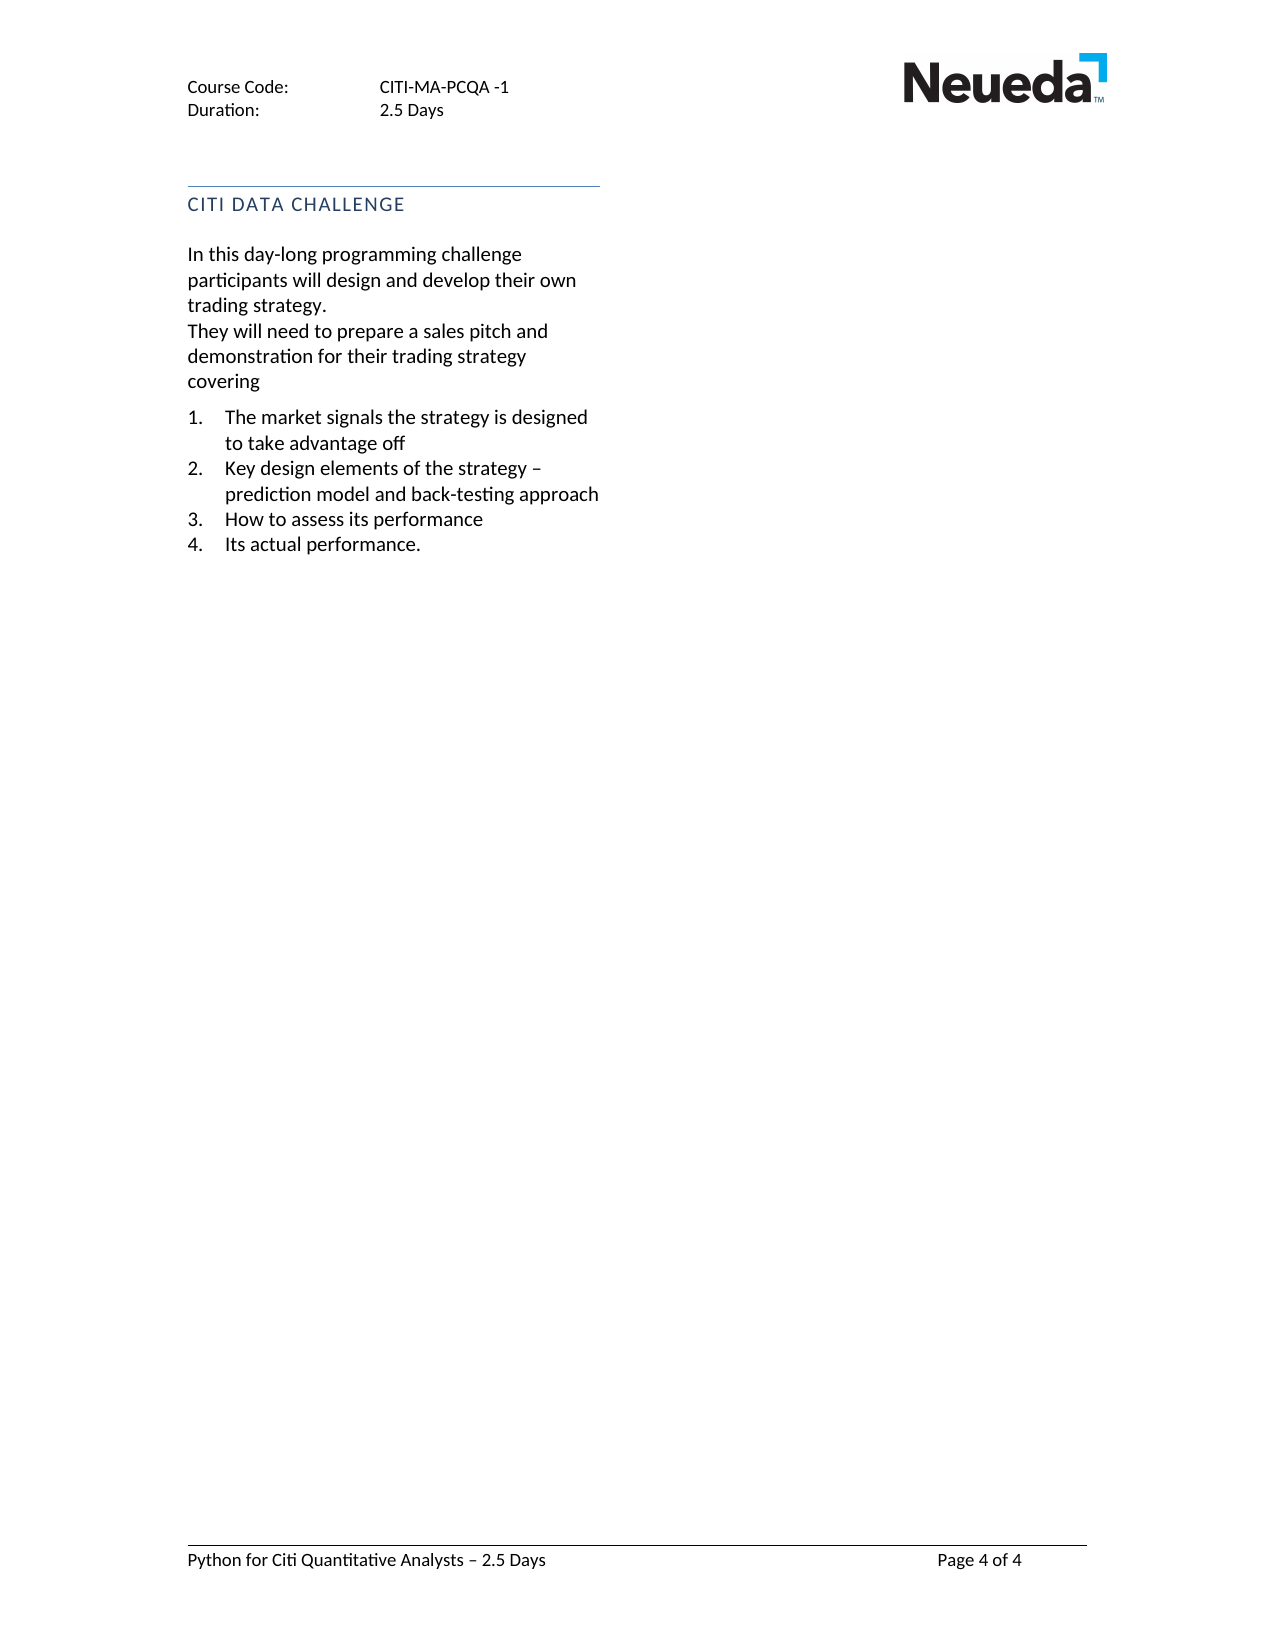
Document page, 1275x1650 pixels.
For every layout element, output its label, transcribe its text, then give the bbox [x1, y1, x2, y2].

list Key design elements of the strategy – prediction model and back-testing approach [187, 455, 600, 506]
subtitle Citi Data Challenge [187, 187, 600, 217]
list How to assess its performance [187, 506, 600, 532]
picture [904, 53, 1107, 103]
list Its actual performance. [187, 532, 600, 557]
text In this day-long programming challenge participants will design and develop their own trading strategy. [187, 242, 600, 318]
text They will need to prepare a sales pitch and demonstration for their trading strategy covering [187, 318, 600, 394]
list The market signals the strategy is designed to take advantage off [187, 404, 600, 455]
